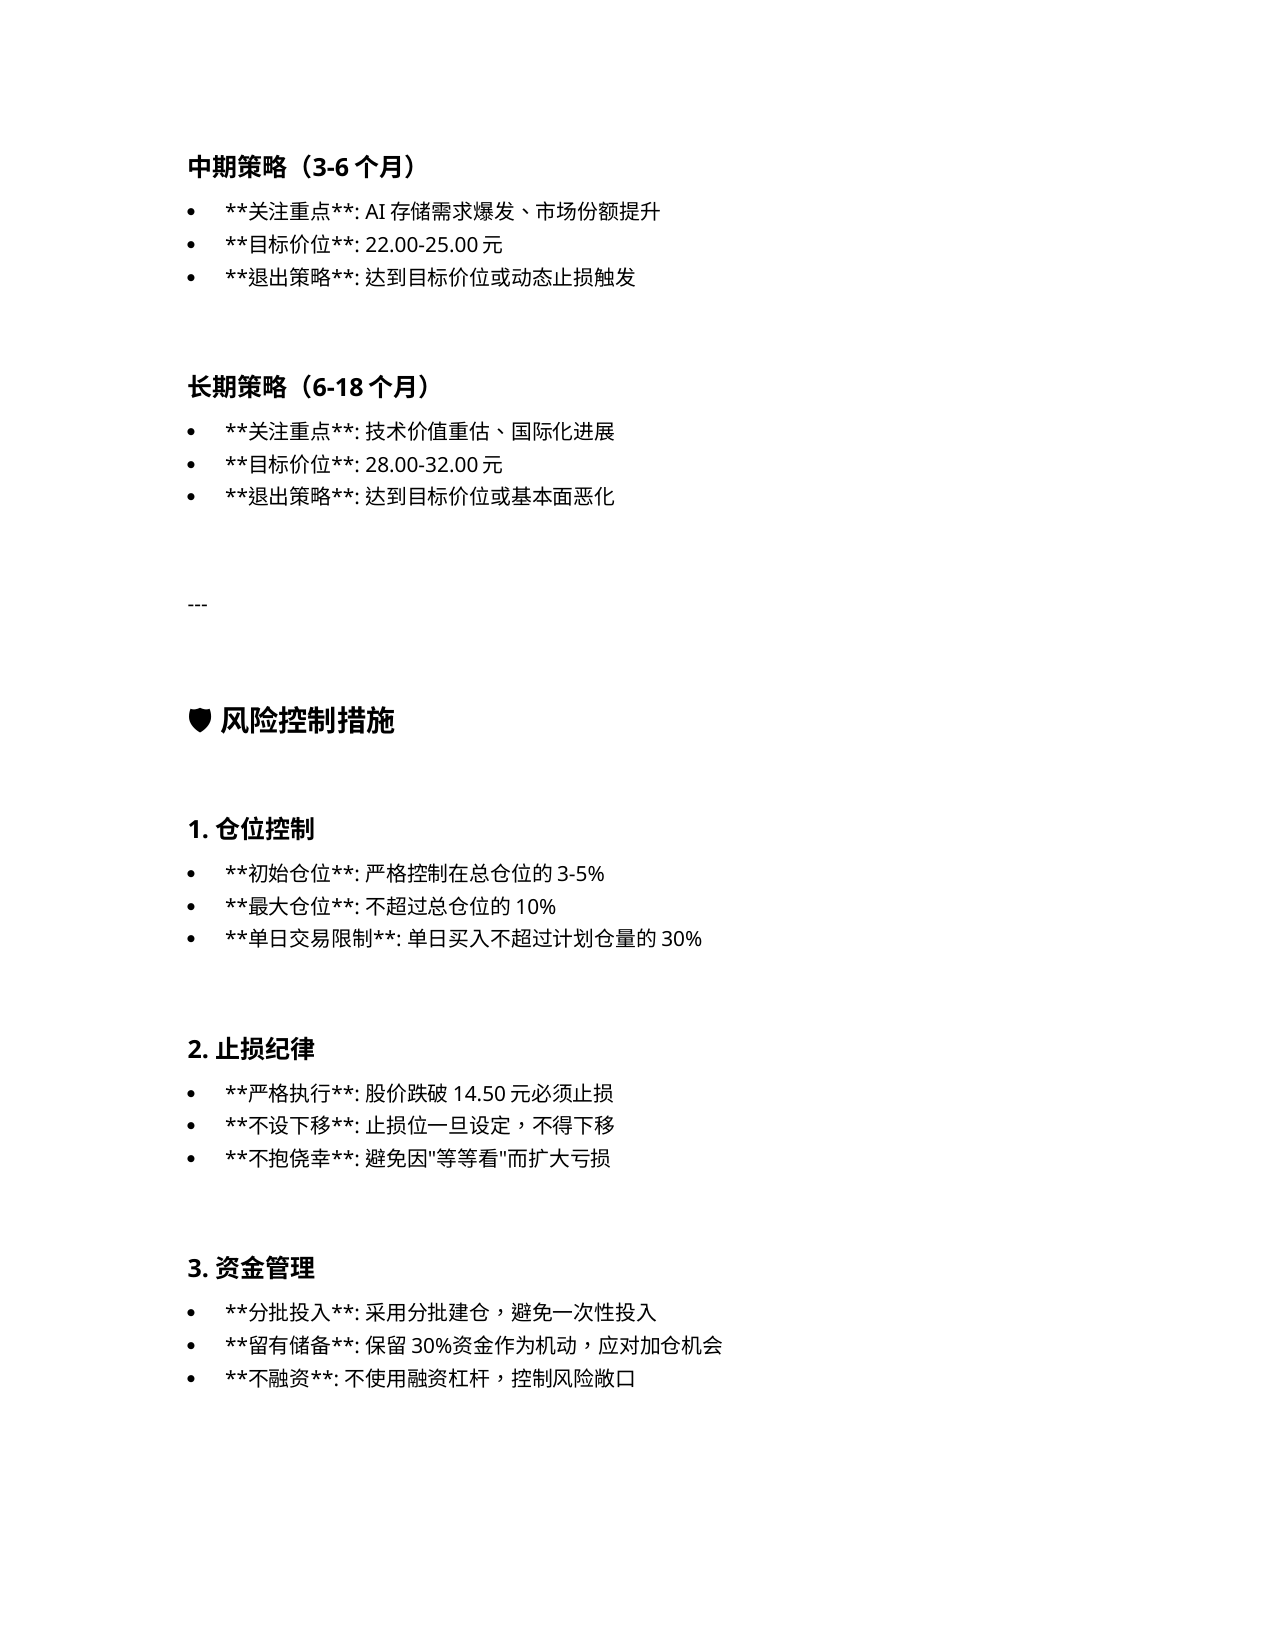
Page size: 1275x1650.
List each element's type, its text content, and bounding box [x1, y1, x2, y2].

subtitle 2. 止损纪律 [187, 1031, 1087, 1065]
subtitle 1. 仓位控制 [187, 812, 1087, 846]
list **关注重点**: 技术价值重估、国际化进展 [187, 417, 1087, 446]
subtitle 3. 资金管理 [187, 1251, 1087, 1285]
subtitle 中期策略（3-6个月） [187, 150, 1087, 184]
list **严格执行**: 股价跌破14.50元必须止损 [187, 1079, 1087, 1107]
list **分批投入**: 采用分批建仓，避免一次性投入 [187, 1298, 1087, 1327]
text --- [187, 589, 1087, 618]
list **留有储备**: 保留30%资金作为机动，应对加仓机会 [187, 1331, 1087, 1359]
list **单日交易限制**: 单日买入不超过计划仓量的30% [187, 924, 1087, 953]
list **不抱侥幸**: 避免因"等等看"而扩大亏损 [187, 1144, 1087, 1172]
subtitle 🛡️ 风险控制措施 [187, 700, 1087, 740]
list **初始仓位**: 严格控制在总仓位的3-5% [187, 859, 1087, 888]
list **不设下移**: 止损位一旦设定，不得下移 [187, 1111, 1087, 1140]
list **关注重点**: AI存储需求爆发、市场份额提升 [187, 197, 1087, 226]
subtitle 长期策略（6-18个月） [187, 369, 1087, 404]
list **目标价位**: 28.00-32.00元 [187, 450, 1087, 478]
list **最大仓位**: 不超过总仓位的10% [187, 892, 1087, 920]
list **退出策略**: 达到目标价位或基本面恶化 [187, 482, 1087, 511]
list **不融资**: 不使用融资杠杆，控制风险敞口 [187, 1364, 1087, 1392]
list **目标价位**: 22.00-25.00元 [187, 230, 1087, 258]
list **退出策略**: 达到目标价位或动态止损触发 [187, 263, 1087, 291]
